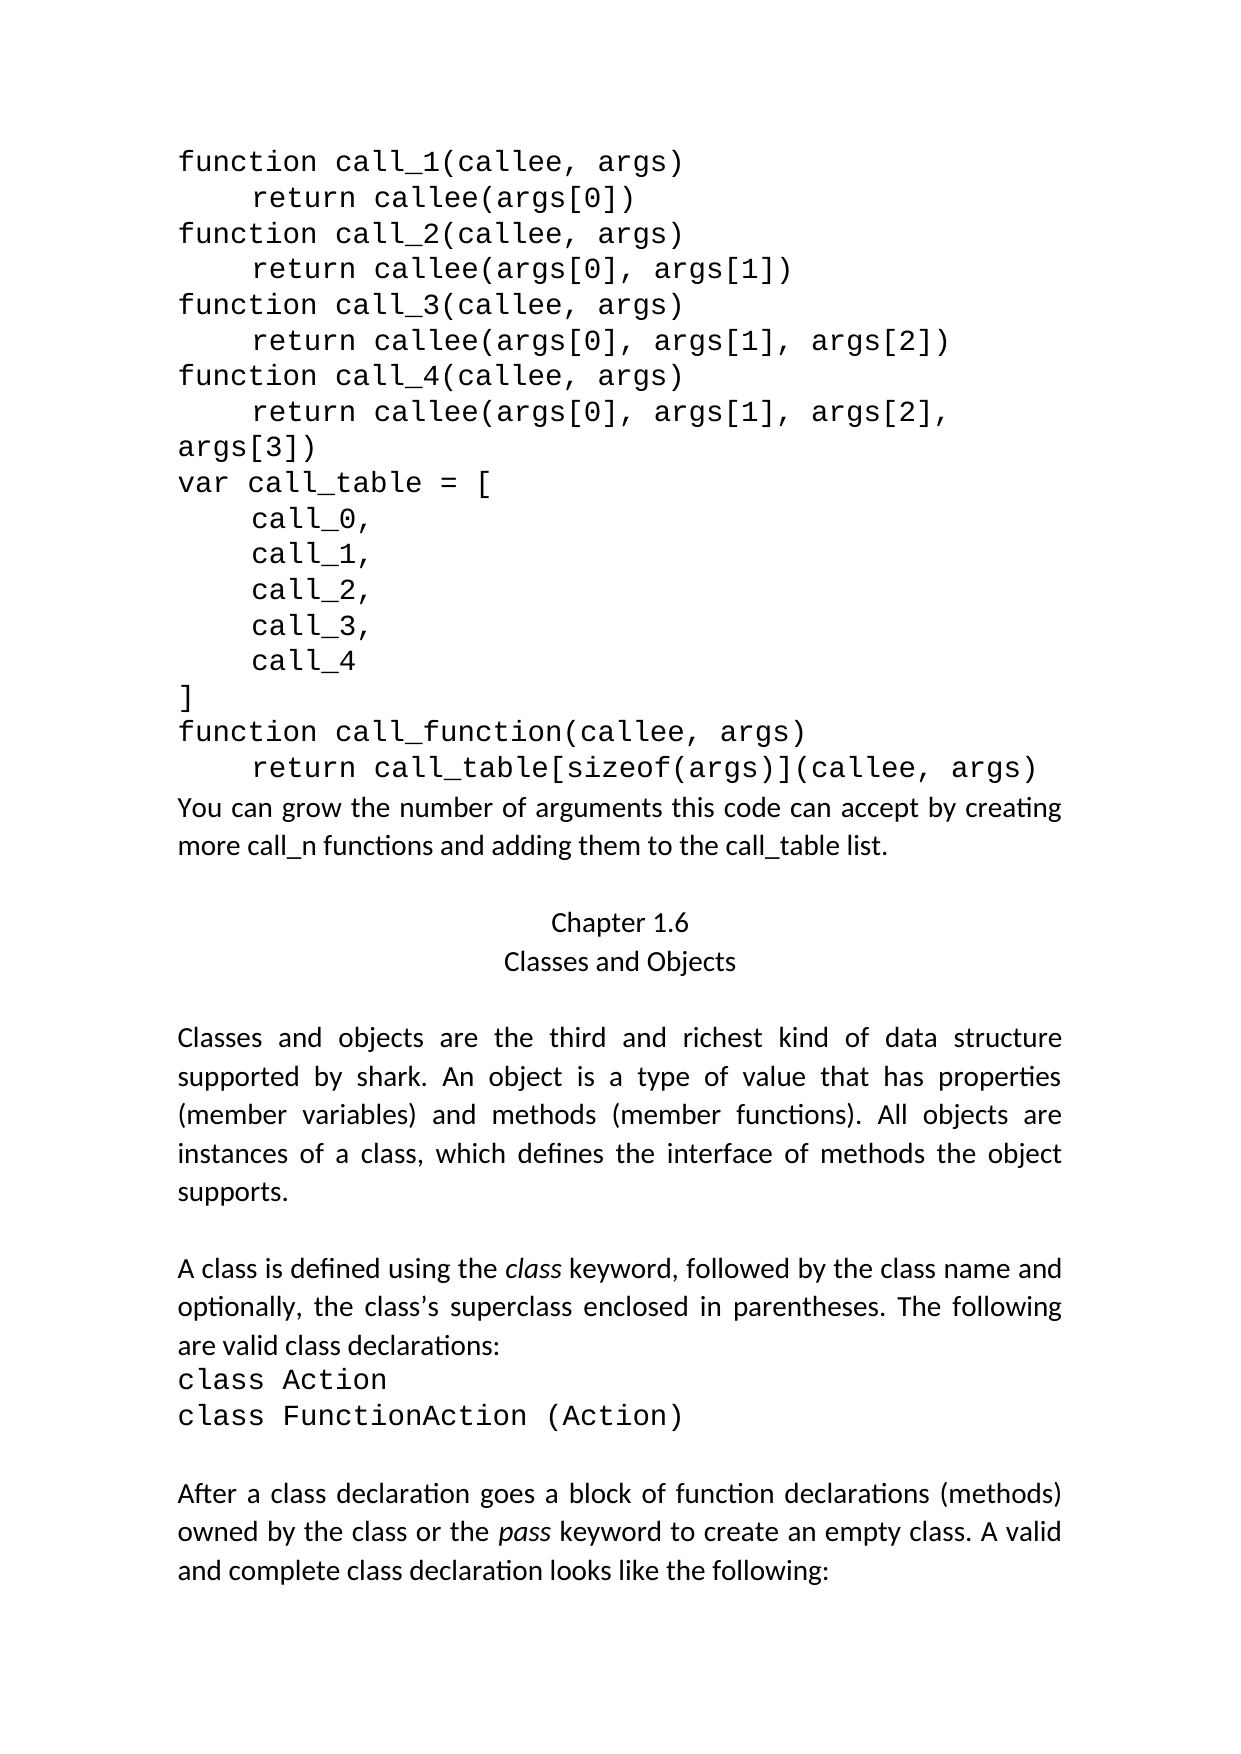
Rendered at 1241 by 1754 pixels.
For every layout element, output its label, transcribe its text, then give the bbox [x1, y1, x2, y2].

text class Action [177, 1365, 1063, 1398]
text call_0, [177, 504, 1063, 537]
text Chapter 1.6 [177, 904, 1063, 940]
text After a class declaration goes a block of function declarations (methods) owned by the class or the pass keyword to create an empty class. A valid and complete class declaration looks like the following: [177, 1475, 1063, 1588]
text return callee(args[0], args[1]) [177, 254, 1063, 287]
text call_1, [177, 539, 1063, 572]
text var call_table = [ [177, 468, 1063, 501]
text function call_4(callee, args) [177, 361, 1063, 394]
text call_4 [177, 646, 1063, 679]
text You can grow the number of arguments this code can accept by creating more call_n functions and adding them to the call_table list. [177, 789, 1063, 863]
text function call_function(callee, args) [177, 718, 1063, 751]
text Classes and objects are the third and richest kind of data structure supported by shark. An object is a type of value that has properties (member variables) and methods (member functions). All objects are instances of a class, which defines the interface of methods the object supports. [177, 1019, 1063, 1209]
text call_3, [177, 611, 1063, 644]
text Classes and Objects [177, 943, 1063, 978]
text call_2, [177, 575, 1063, 608]
text return callee(args[0]) [177, 183, 1063, 216]
text class FunctionAction (Action) [177, 1401, 1063, 1434]
text function call_2(callee, args) [177, 219, 1063, 252]
text function call_1(callee, args) [177, 148, 1063, 181]
text function call_3(callee, args) [177, 290, 1063, 323]
text return call_table[sizeof(args)](callee, args) [177, 753, 1063, 786]
text return callee(args[0], args[1], args[2]) [177, 326, 1063, 359]
text return callee(args[0], args[1], args[2], args[3]) [177, 397, 1063, 466]
text ] [177, 682, 1063, 715]
